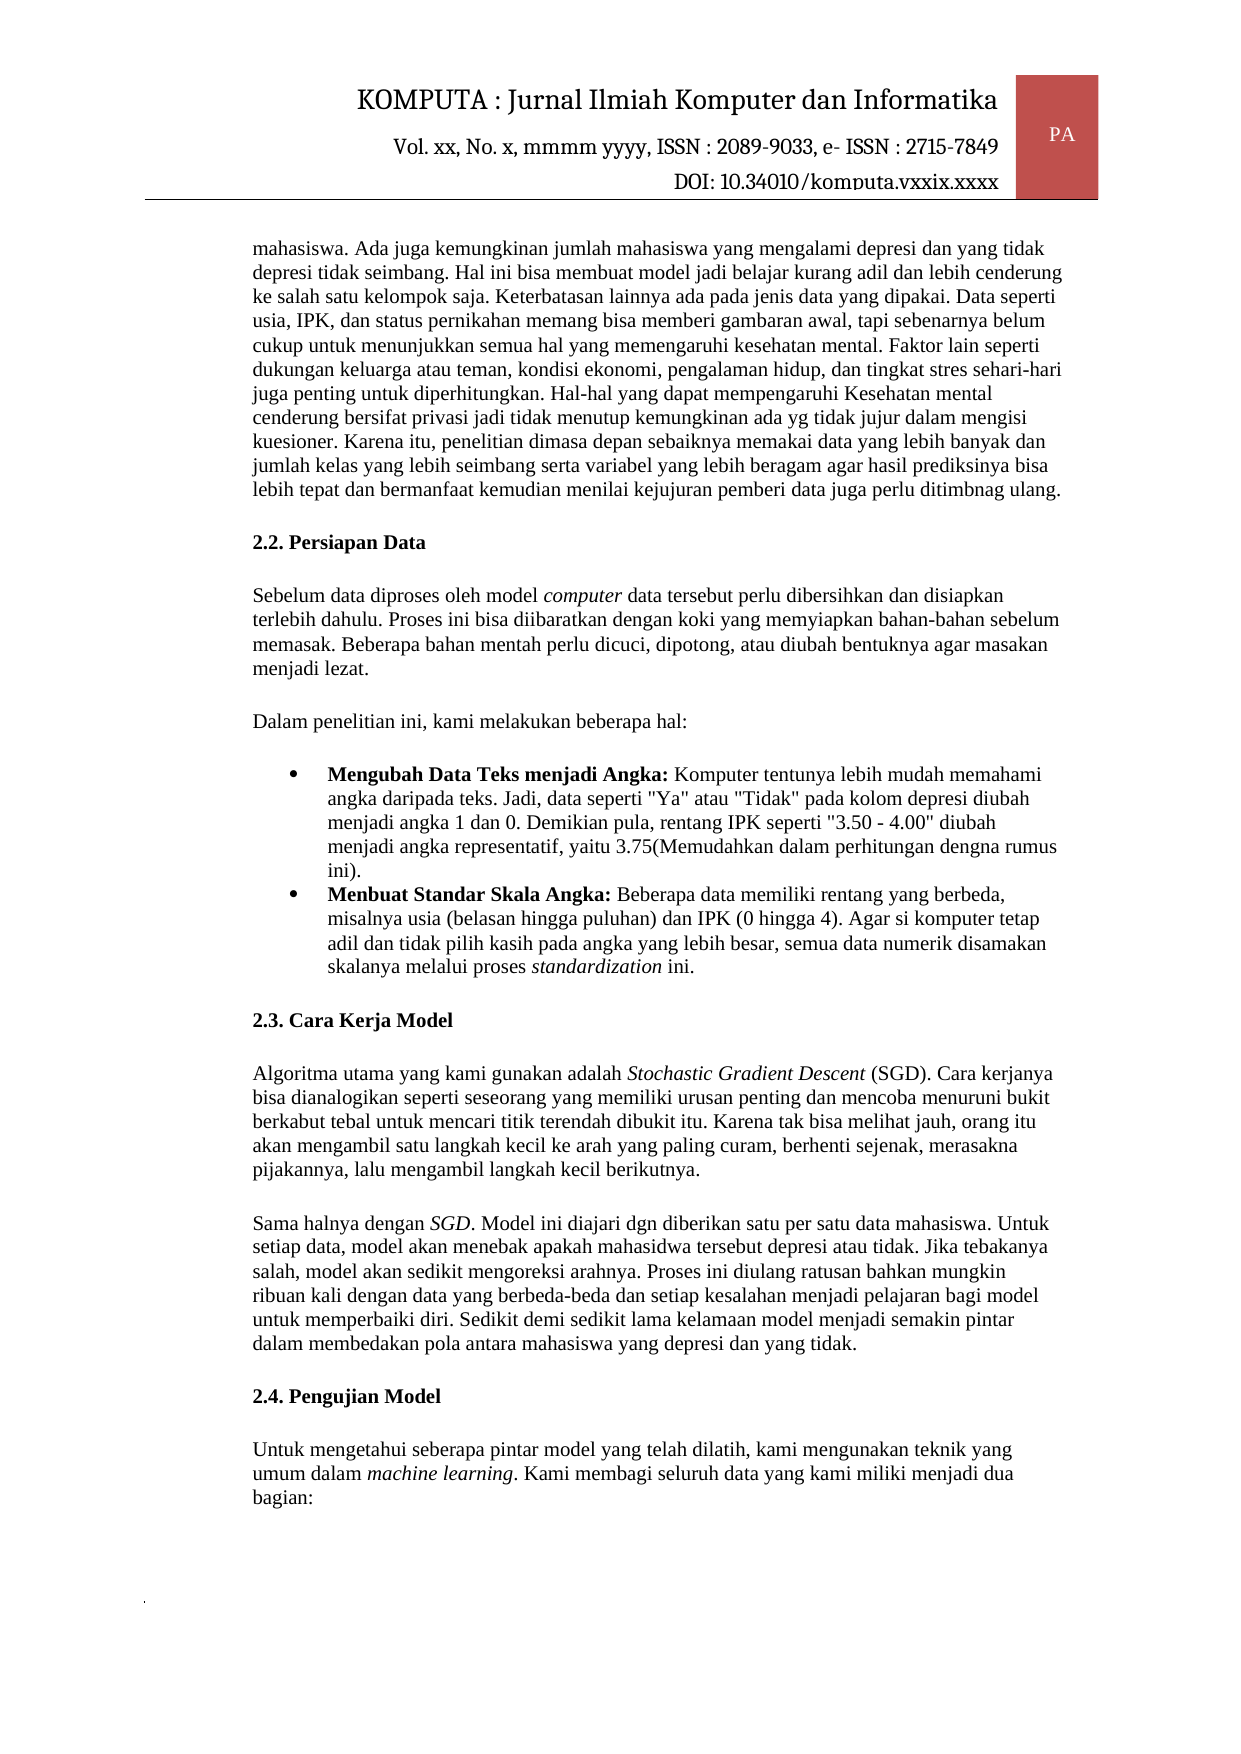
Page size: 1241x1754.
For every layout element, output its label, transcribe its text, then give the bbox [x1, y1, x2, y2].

text Untuk mengetahui seberapa pintar model yang telah dilatih, kami mengunakan teknik yang umum dalam machine learning. Kami membagi seluruh data yang kami miliki menjadi dua bagian: [252, 1437, 1063, 1509]
text 2.3. Cara Kerja Model [252, 1008, 1063, 1032]
text Algoritma utama yang kami gunakan adalah Stochastic Gradient Descent (SGD). Cara kerjanya bisa dianalogikan seperti seseorang yang memiliki urusan penting dan mencoba menuruni bukit berkabut tebal untuk mencari titik terendah dibukit itu. Karena tak bisa melihat jauh, orang itu akan mengambil satu langkah kecil ke arah yang paling curam, berhenti sejenak, merasakna pijakannya, lalu mengambil langkah kecil berikutnya. [252, 1061, 1063, 1181]
text Dalam penelitian ini, kami melakukan beberapa hal: [252, 709, 1063, 733]
list Menbuat Standar Skala Angka: Beberapa data memiliki rentang yang berbeda, misalnya usia (belasan hingga puluhan) dan IPK (0 hingga 4). Agar si komputer tetap adil dan tidak pilih kasih pada angka yang lebih besar, semua data numerik disamakan skalanya melalui proses standardization ini. [290, 882, 1063, 978]
text Sama halnya dengan SGD. Model ini diajari dgn diberikan satu per satu data mahasiswa. Untuk setiap data, model akan menebak apakah mahasidwa tersebut depresi atau tidak. Jika tebakanya salah, model akan sedikit mengoreksi arahnya. Proses ini diulang ratusan bahkan mungkin ribuan kali dengan data yang berbeda-beda dan setiap kesalahan menjadi pelajaran bagi model untuk memperbaiki diri. Sedikit demi sedikit lama kelamaan model menjadi semakin pintar dalam membedakan pola antara mahasiswa yang depresi dan yang tidak. [252, 1210, 1063, 1355]
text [252, 236, 1063, 501]
text Sebelum data diproses oleh model computer data tersebut perlu dibersihkan dan disiapkan terlebih dahulu. Proses ini bisa diibaratkan dengan koki yang memyiapkan bahan-bahan sebelum memasak. Beberapa bahan mentah perlu dicuci, dipotong, atau diubah bentuknya agar masakan menjadi lezat. [252, 583, 1063, 679]
text 2.4. Pengujian Model [252, 1384, 1063, 1408]
list Mengubah Data Teks menjadi Angka: Komputer tentunya lebih mudah memahami angka daripada teks. Jadi, data seperti "Ya" atau "Tidak" pada kolom depresi diubah menjadi angka 1 dan 0. Demikian pula, rentang IPK seperti "3.50 - 4.00" diubah menjadi angka representatif, yaitu 3.75(Memudahkan dalam perhitungan dengna rumus ini). [290, 762, 1063, 882]
text 2.2. Persiapan Data [177, 530, 1063, 554]
